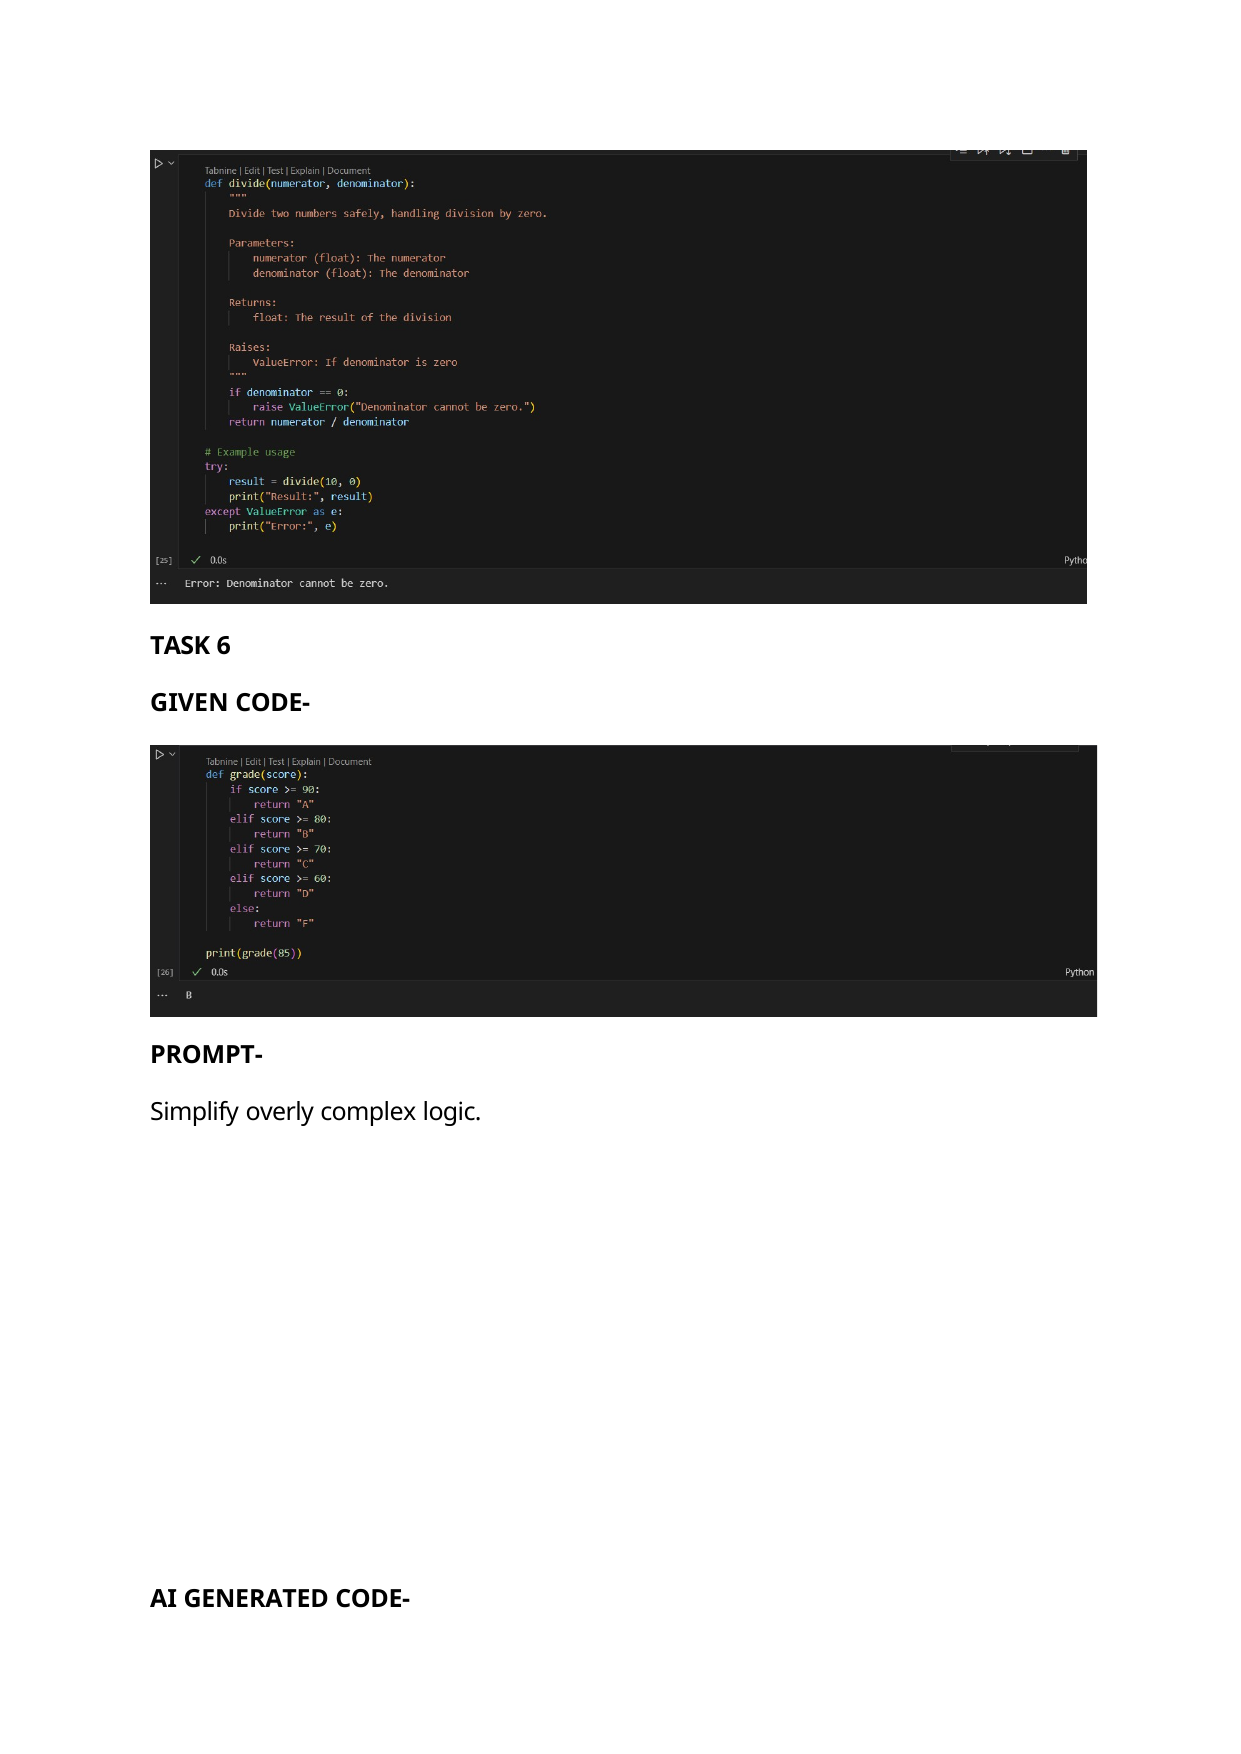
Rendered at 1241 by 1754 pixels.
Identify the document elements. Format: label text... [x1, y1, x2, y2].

picture [150, 745, 1098, 1017]
text PROMPT- [150, 1036, 1093, 1070]
text AI GENERATED CODE- [150, 1580, 1093, 1614]
picture [150, 150, 1087, 604]
text TASK 6 [150, 628, 1093, 662]
text Simplify overly complex logic. [150, 1093, 1093, 1128]
text GIVEN CODE- [150, 685, 1093, 719]
